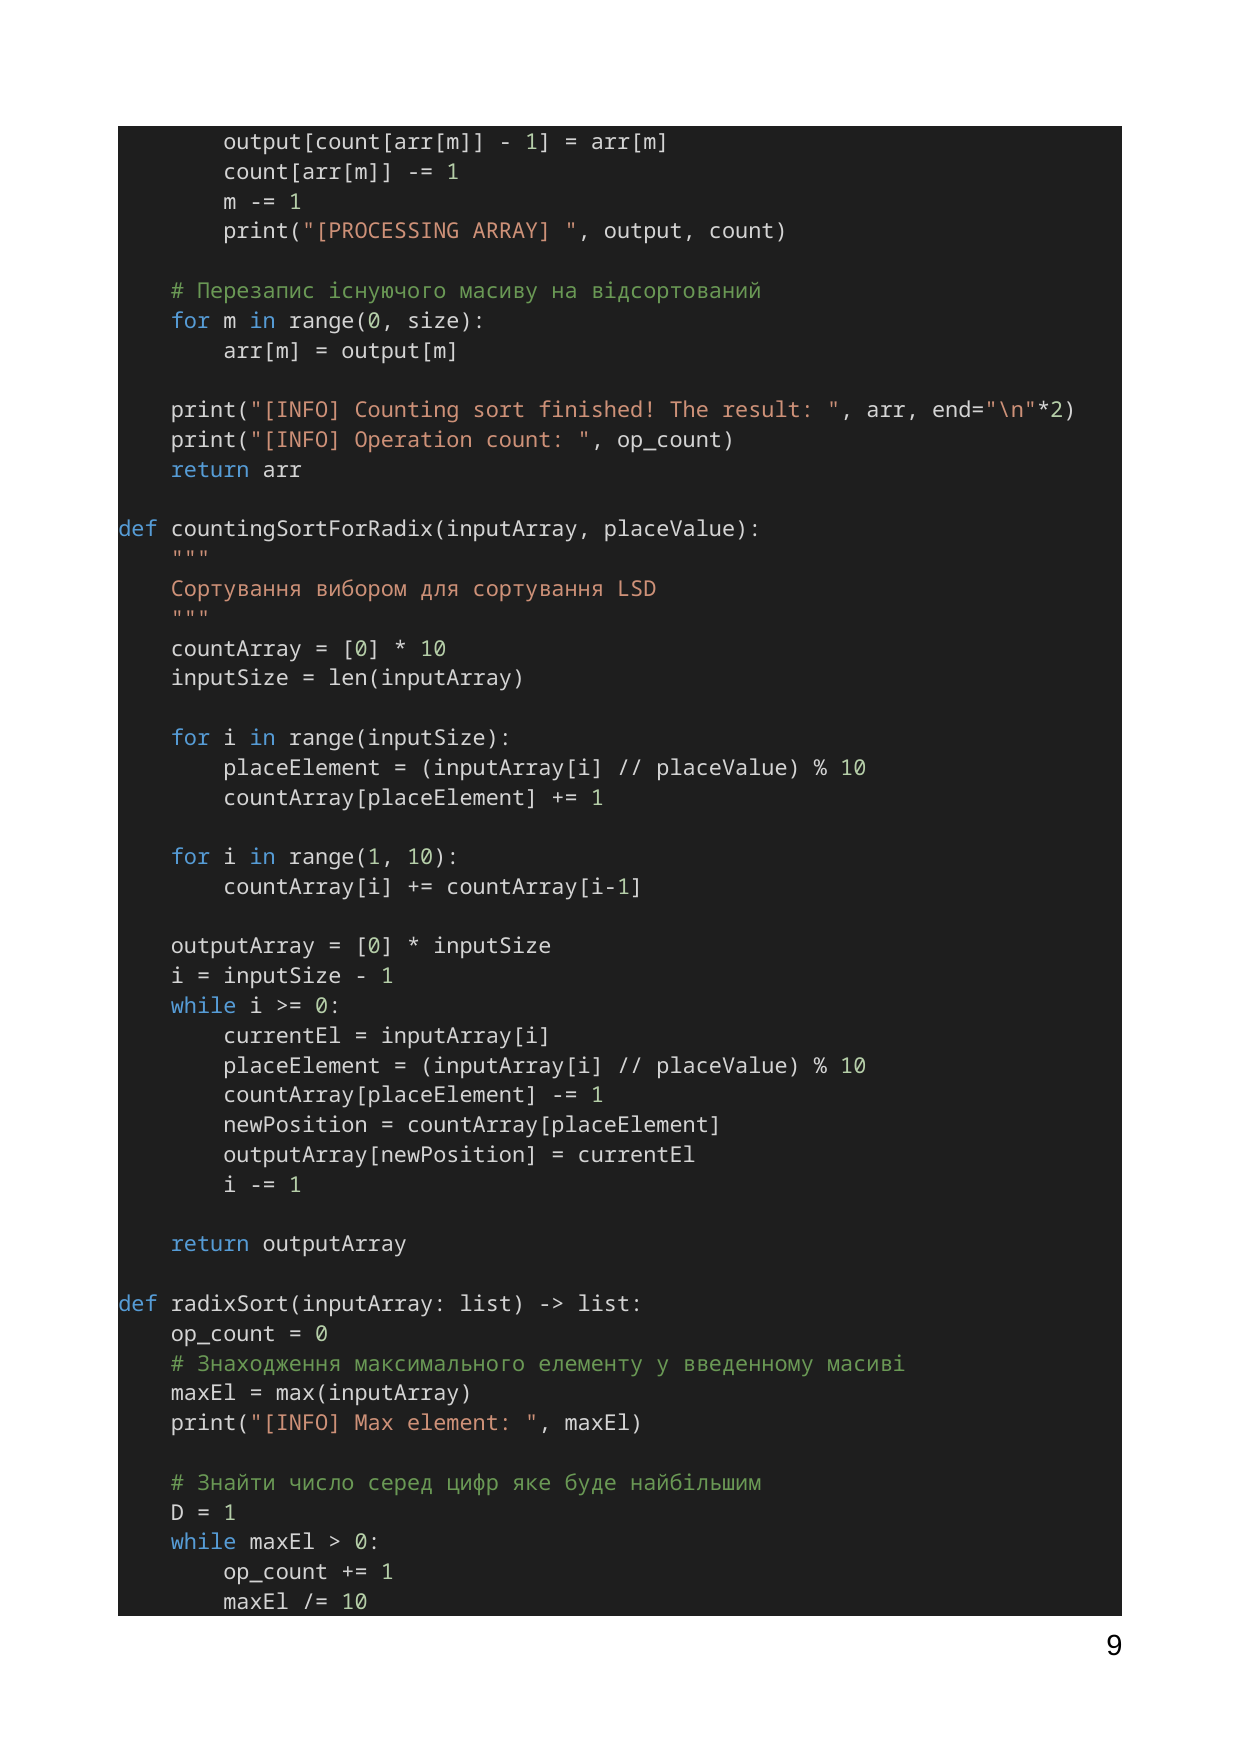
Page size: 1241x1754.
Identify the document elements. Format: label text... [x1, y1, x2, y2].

text # Знайти число серед цифр яке буде найбільшим [118, 1467, 1122, 1497]
text countArray[placeElement] += 1 [118, 782, 1122, 811]
text op_count = 0 [118, 1318, 1122, 1348]
text # Знаходження максимального елементу у введенному масиві [118, 1348, 1122, 1377]
text countArray[placeElement] -= 1 [118, 1079, 1122, 1109]
text while maxEl > 0: [118, 1526, 1122, 1556]
text currentEl = inputArray[i] [118, 1020, 1122, 1050]
text print("[INFO] Operation count: ", op_count) [118, 424, 1122, 454]
text newPosition = countArray[placeElement] [118, 1109, 1122, 1139]
text countArray = [0] * 10 [118, 633, 1122, 662]
text placeElement = (inputArray[i] // placeValue) % 10 [118, 1050, 1122, 1079]
text op_count += 1 [118, 1556, 1122, 1586]
text for m in range(0, size): [118, 305, 1122, 335]
text arr[m] = output[m] [118, 335, 1122, 364]
text count[arr[m]] -= 1 [118, 156, 1122, 186]
text return arr [118, 454, 1122, 484]
text i -= 1 [118, 1169, 1122, 1199]
text # Перезапис існуючого масиву на відсортований [118, 275, 1122, 305]
text def countingSortForRadix(inputArray, placeValue): [118, 513, 1122, 543]
text for i in range(1, 10): [118, 841, 1122, 871]
text maxEl = max(inputArray) [118, 1377, 1122, 1407]
text outputArray = [0] * inputSize [118, 931, 1122, 960]
text """ [118, 543, 1122, 573]
text def radixSort(inputArray: list) -> list: [118, 1288, 1122, 1318]
text while i >= 0: [118, 990, 1122, 1020]
text """ [118, 603, 1122, 633]
text print("[INFO] Counting sort finished! The result: ", arr, end="\n"*2) [118, 394, 1122, 424]
text print("[INFO] Max element: ", maxEl) [118, 1407, 1122, 1437]
text placeElement = (inputArray[i] // placeValue) % 10 [118, 752, 1122, 782]
text for i in range(inputSize): [118, 722, 1122, 752]
text D = 1 [118, 1497, 1122, 1526]
text m -= 1 [118, 186, 1122, 216]
text countArray[i] += countArray[i-1] [118, 871, 1122, 901]
text Сортування вибором для сортування LSD [118, 573, 1122, 603]
text outputArray[newPosition] = currentEl [118, 1139, 1122, 1169]
text return outputArray [118, 1228, 1122, 1258]
text output[count[arr[m]] - 1] = arr[m] [118, 126, 1122, 156]
text i = inputSize - 1 [118, 960, 1122, 990]
text maxEl /= 10 [118, 1586, 1122, 1616]
text inputSize = len(inputArray) [118, 662, 1122, 692]
text print("[PROCESSING ARRAY] ", output, count) [118, 216, 1122, 245]
